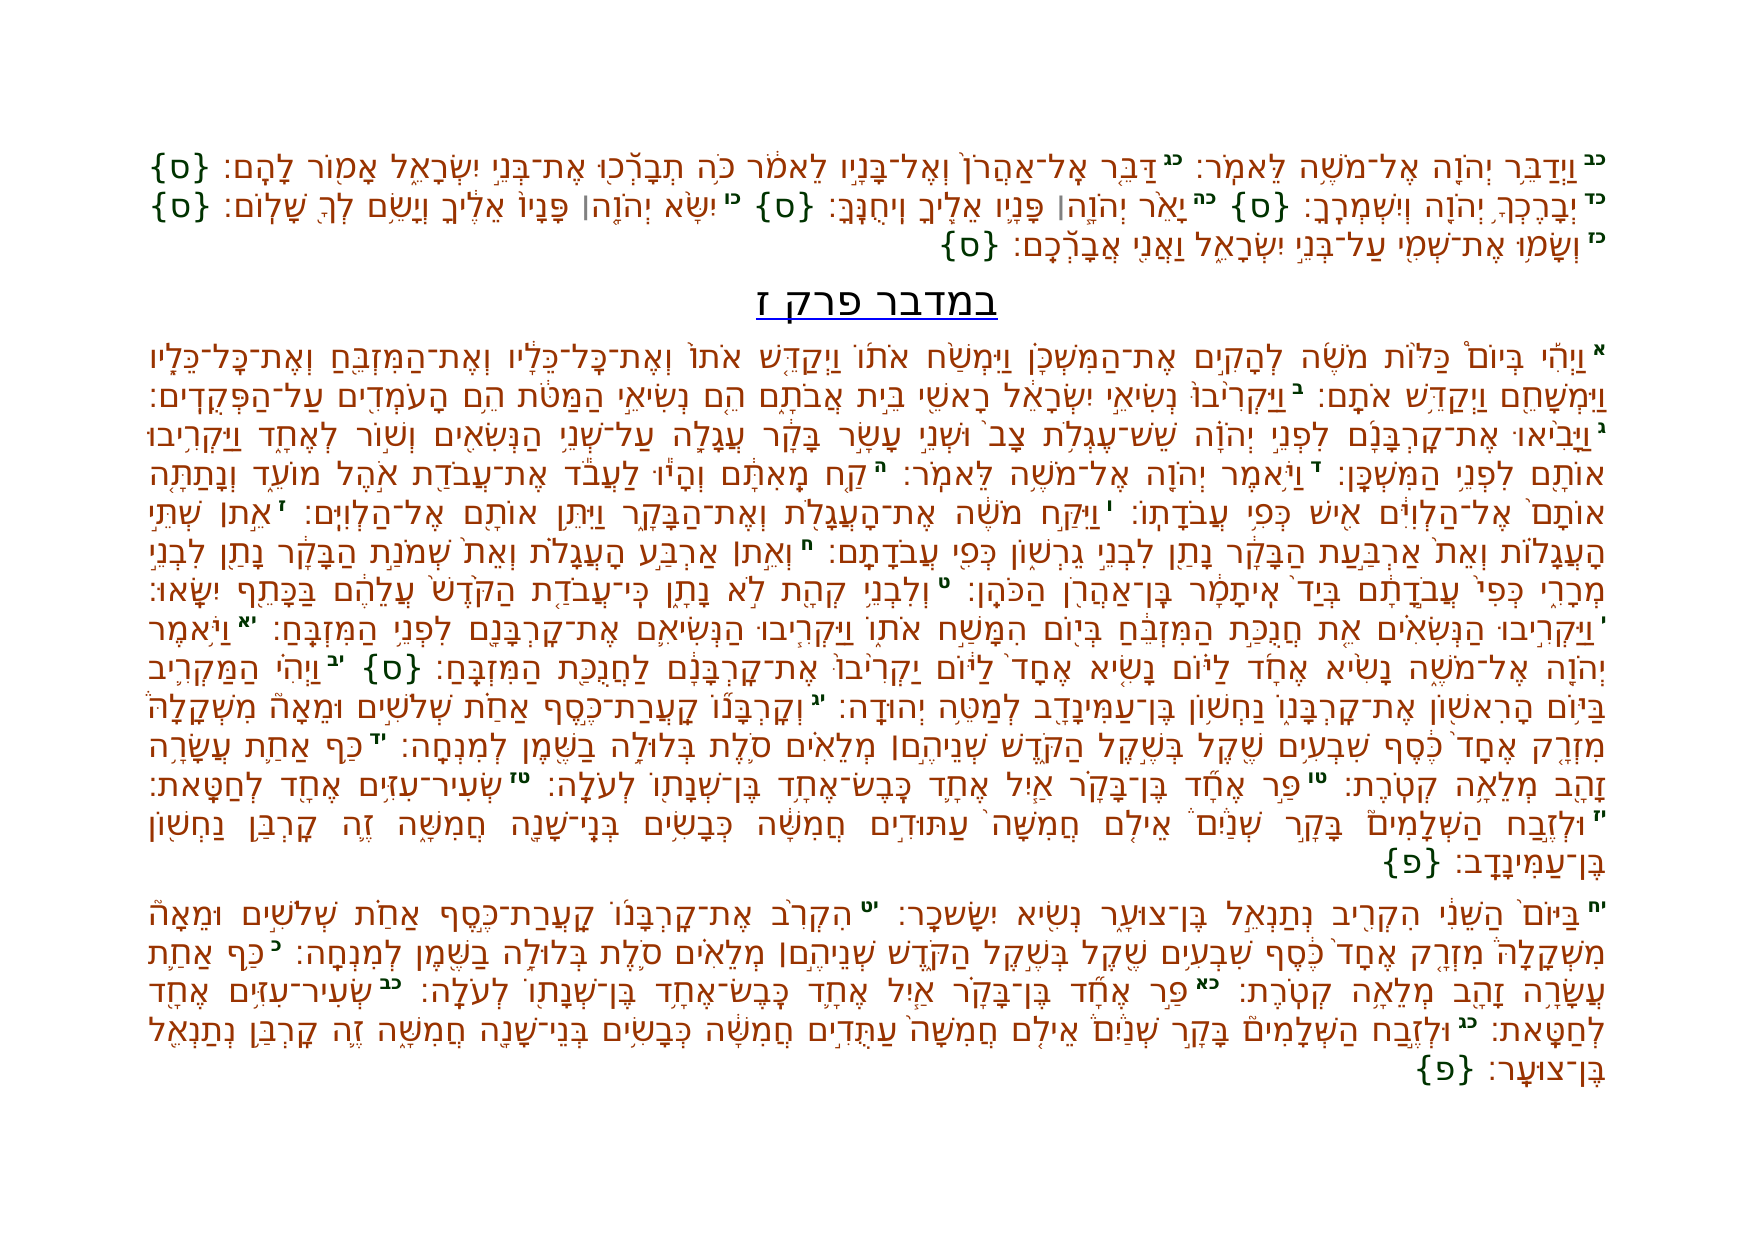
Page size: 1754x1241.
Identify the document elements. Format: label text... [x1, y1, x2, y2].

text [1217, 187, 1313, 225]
text יח בַּיּוֹם֙ הַשֵּׁנִ֔י הִקְרִ֖יב נְתַנְאֵ֣ל בֶּן־צוּעָ֑ר נְשִׂ֖יא יִשָּׂשכָֽר׃ יט הִקְרִ֨ב אֶת־קׇרְבָּנ֜וֹ קַֽעֲרַת־כֶּ֣סֶף אַחַ֗ת שְׁלֹשִׁ֣ים וּמֵאָה֮ מִשְׁקָלָהּ֒ מִזְרָ֤ק אֶחָד֙ כֶּ֔סֶף שִׁבְעִ֥ים שֶׁ֖קֶל בְּשֶׁ֣קֶל הַקֹּ֑דֶשׁ שְׁנֵיהֶ֣ם׀ מְלֵאִ֗ים סֹ֛לֶת בְּלוּלָ֥ה בַשֶּׁ֖מֶן לְמִנְחָֽה׃ כ כַּ֥ף אַחַ֛ת עֲשָׂרָ֥ה זָהָ֖ב מְלֵאָ֥ה קְטֹֽרֶת׃ כא פַּ֣ר אֶחָ֞ד בֶּן־בָּקָ֗ר אַ֧יִל אֶחָ֛ד כֶּֽבֶשׂ־אֶחָ֥ד בֶּן־שְׁנָת֖וֹ לְעֹלָֽה׃ כב שְׂעִיר־עִזִּ֥ים אֶחָ֖ד לְחַטָּֽאת׃ כג וּלְזֶ֣בַח הַשְּׁלָמִים֮ בָּקָ֣ר שְׁנַ֒יִם֒ אֵילִ֤ם חֲמִשָּׁה֙ עַתֻּדִ֣ים חֲמִשָּׁ֔ה כְּבָשִׂ֥ים בְּנֵי־שָׁנָ֖ה חֲמִשָּׁ֑ה זֶ֛ה קׇרְבַּ֥ן נְתַנְאֵ֖ל בֶּן־צוּעָֽר׃ {פ} [148, 1050, 1497, 1088]
text כב וַיְדַבֵּ֥ר יְהֹוָ֖ה אֶל־מֹשֶׁ֥ה לֵּאמֹֽר׃ כג דַּבֵּ֤ר אֶֽל־אַהֲרֹן֙ וְאֶל־בָּנָ֣יו לֵאמֹ֔ר כֹּ֥ה תְבָרְﬞכ֖וּ אֶת־בְּנֵ֣י יִשְׂרָאֵ֑ל אָמ֖וֹר לָהֶֽם׃ {ס} כד יְבָרֶכְךָ֥ יְהֹוָ֖ה וְיִשְׁמְרֶֽךָ׃ {ס} כה יָאֵ֨ר יְהֹוָ֧ה׀ פָּנָ֛יו אֵלֶ֖יךָ וִֽיחֻנֶּֽךָּ׃ {ס} כו יִשָּׂ֨א יְהֹוָ֤ה׀ פָּנָיו֙ אֵלֶ֔יךָ וְיָשֵׂ֥ם לְךָ֖ שָׁלֽוֹם׃ {ס} כז וְשָׂמ֥וּ אֶת־שְׁמִ֖י עַל־בְּנֵ֣י יִשְׂרָאֵ֑ל וַאֲנִ֖י אֲבָרְﬞכֵֽם׃ {ס} [148, 148, 1022, 264]
text במדבר פרק ז [148, 277, 1606, 325]
